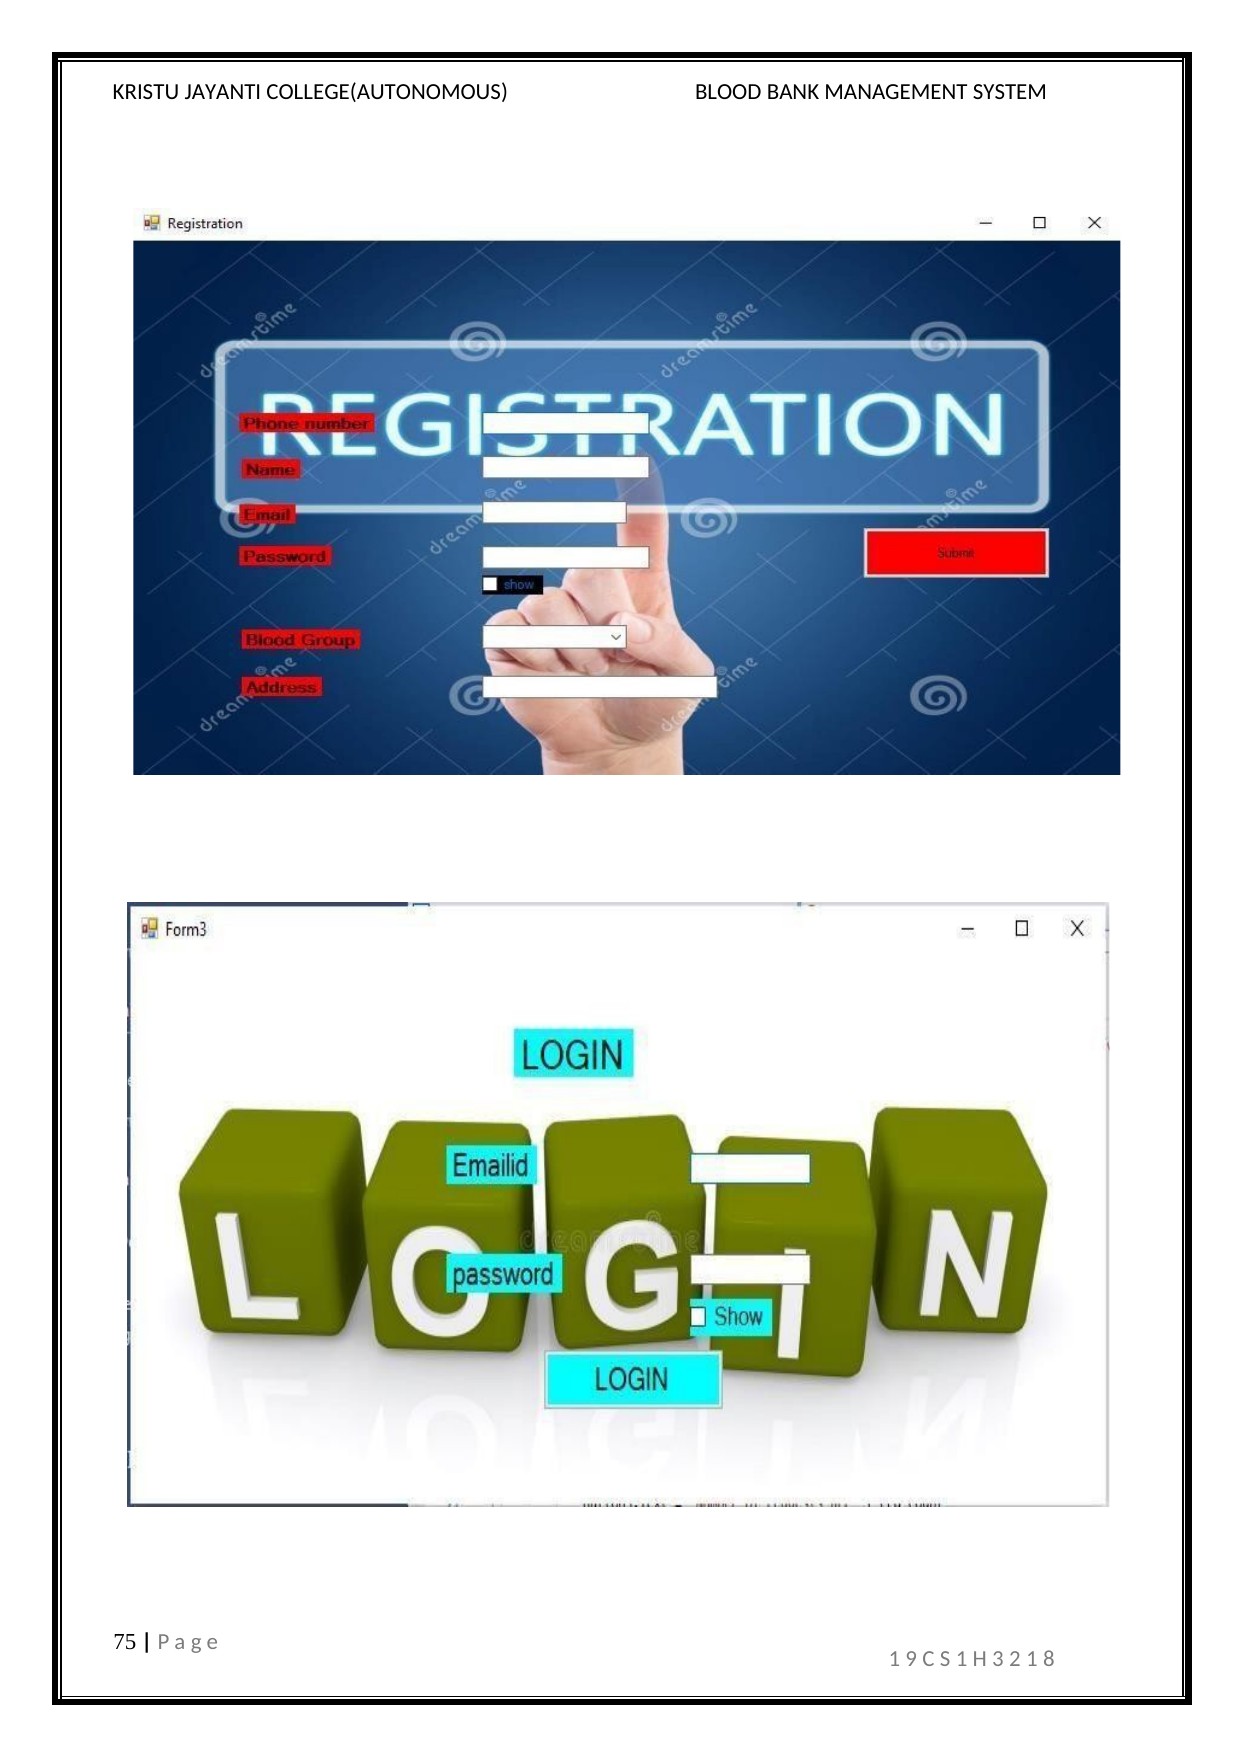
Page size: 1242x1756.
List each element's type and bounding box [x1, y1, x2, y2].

picture [127, 902, 1110, 1507]
picture [133, 208, 1121, 775]
